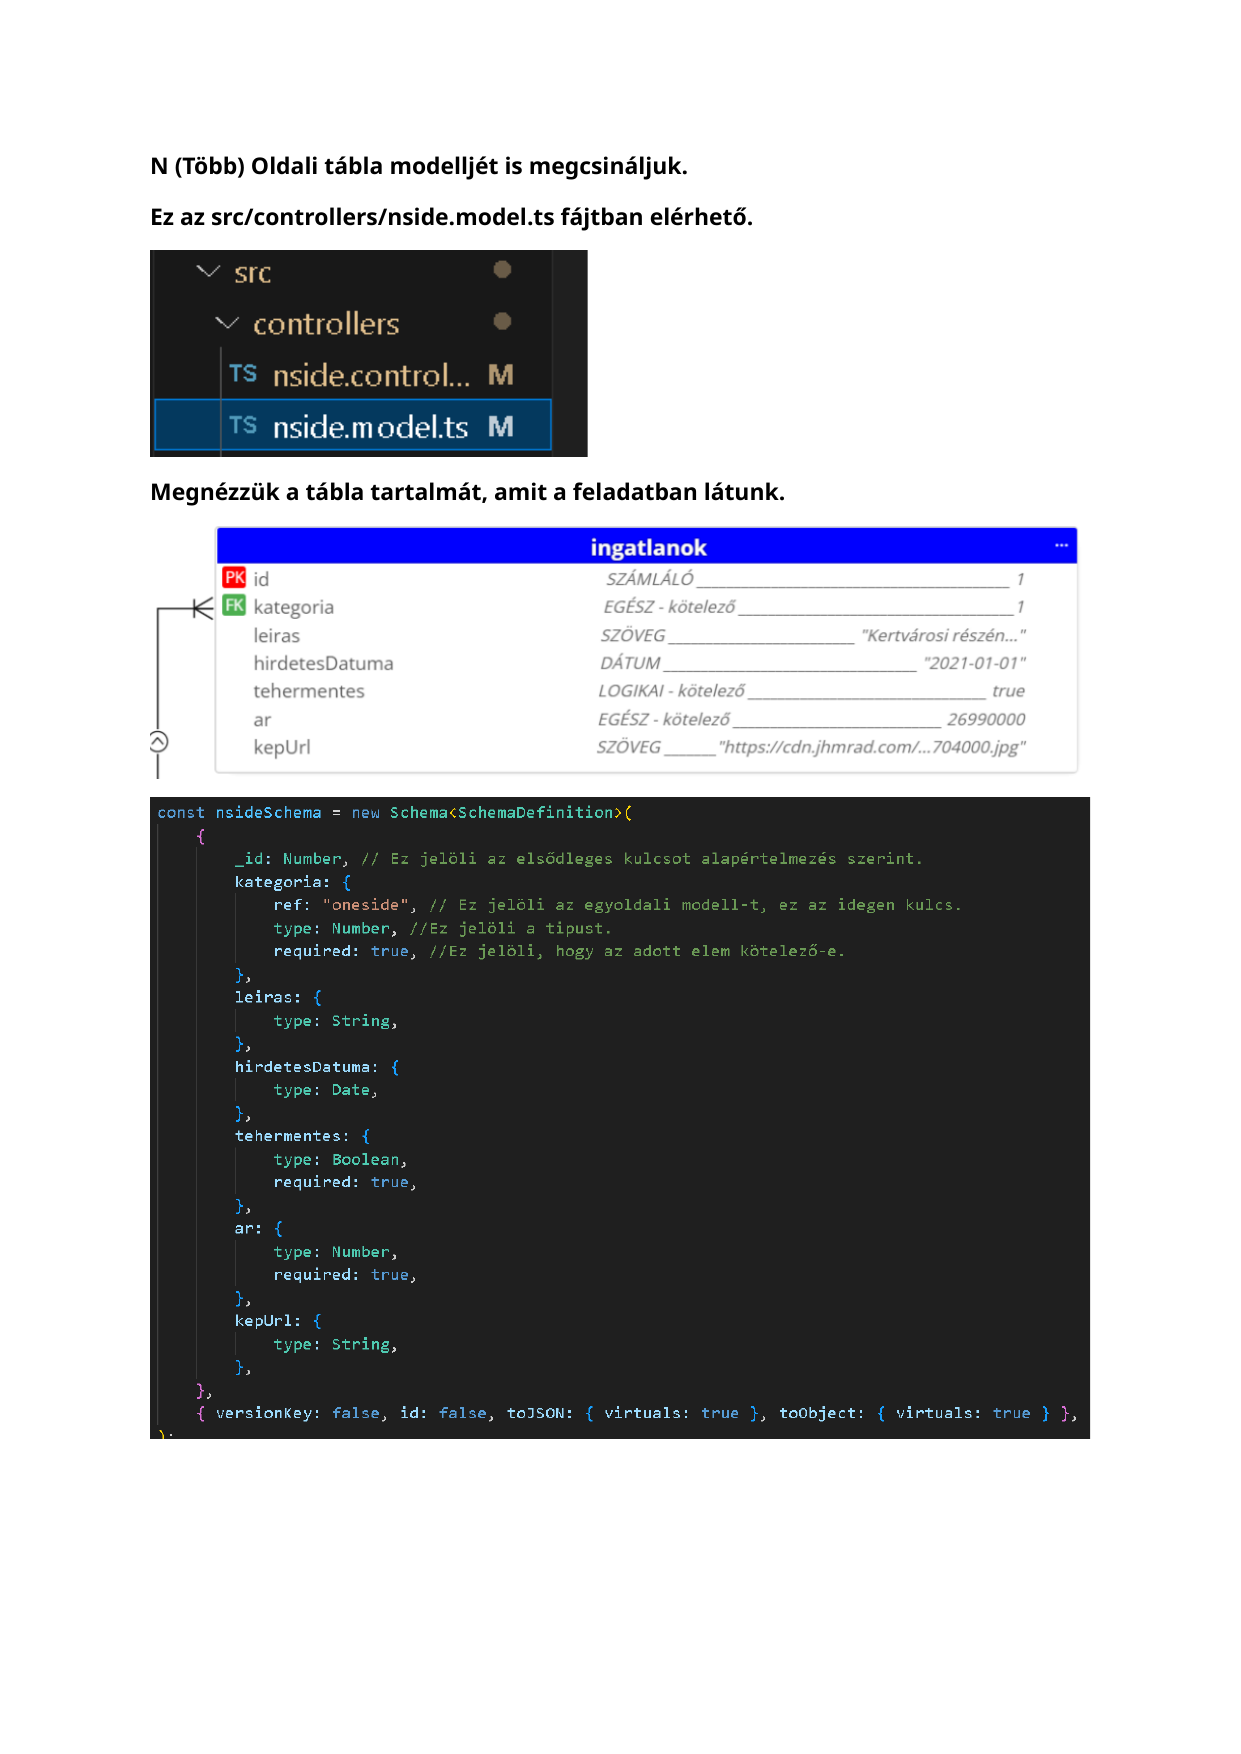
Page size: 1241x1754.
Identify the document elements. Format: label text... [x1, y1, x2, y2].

picture [150, 797, 1091, 1439]
text N (Több) Oldali tábla modelljét is megcsináljuk. [150, 150, 1090, 181]
picture [150, 526, 1091, 779]
text Megnézzük a tábla tartalmát, amit a feladatban látunk. [150, 476, 1090, 507]
picture [150, 250, 588, 457]
text Ez az src/controllers/nside.model.ts fájtban elérhető. [150, 200, 1090, 232]
